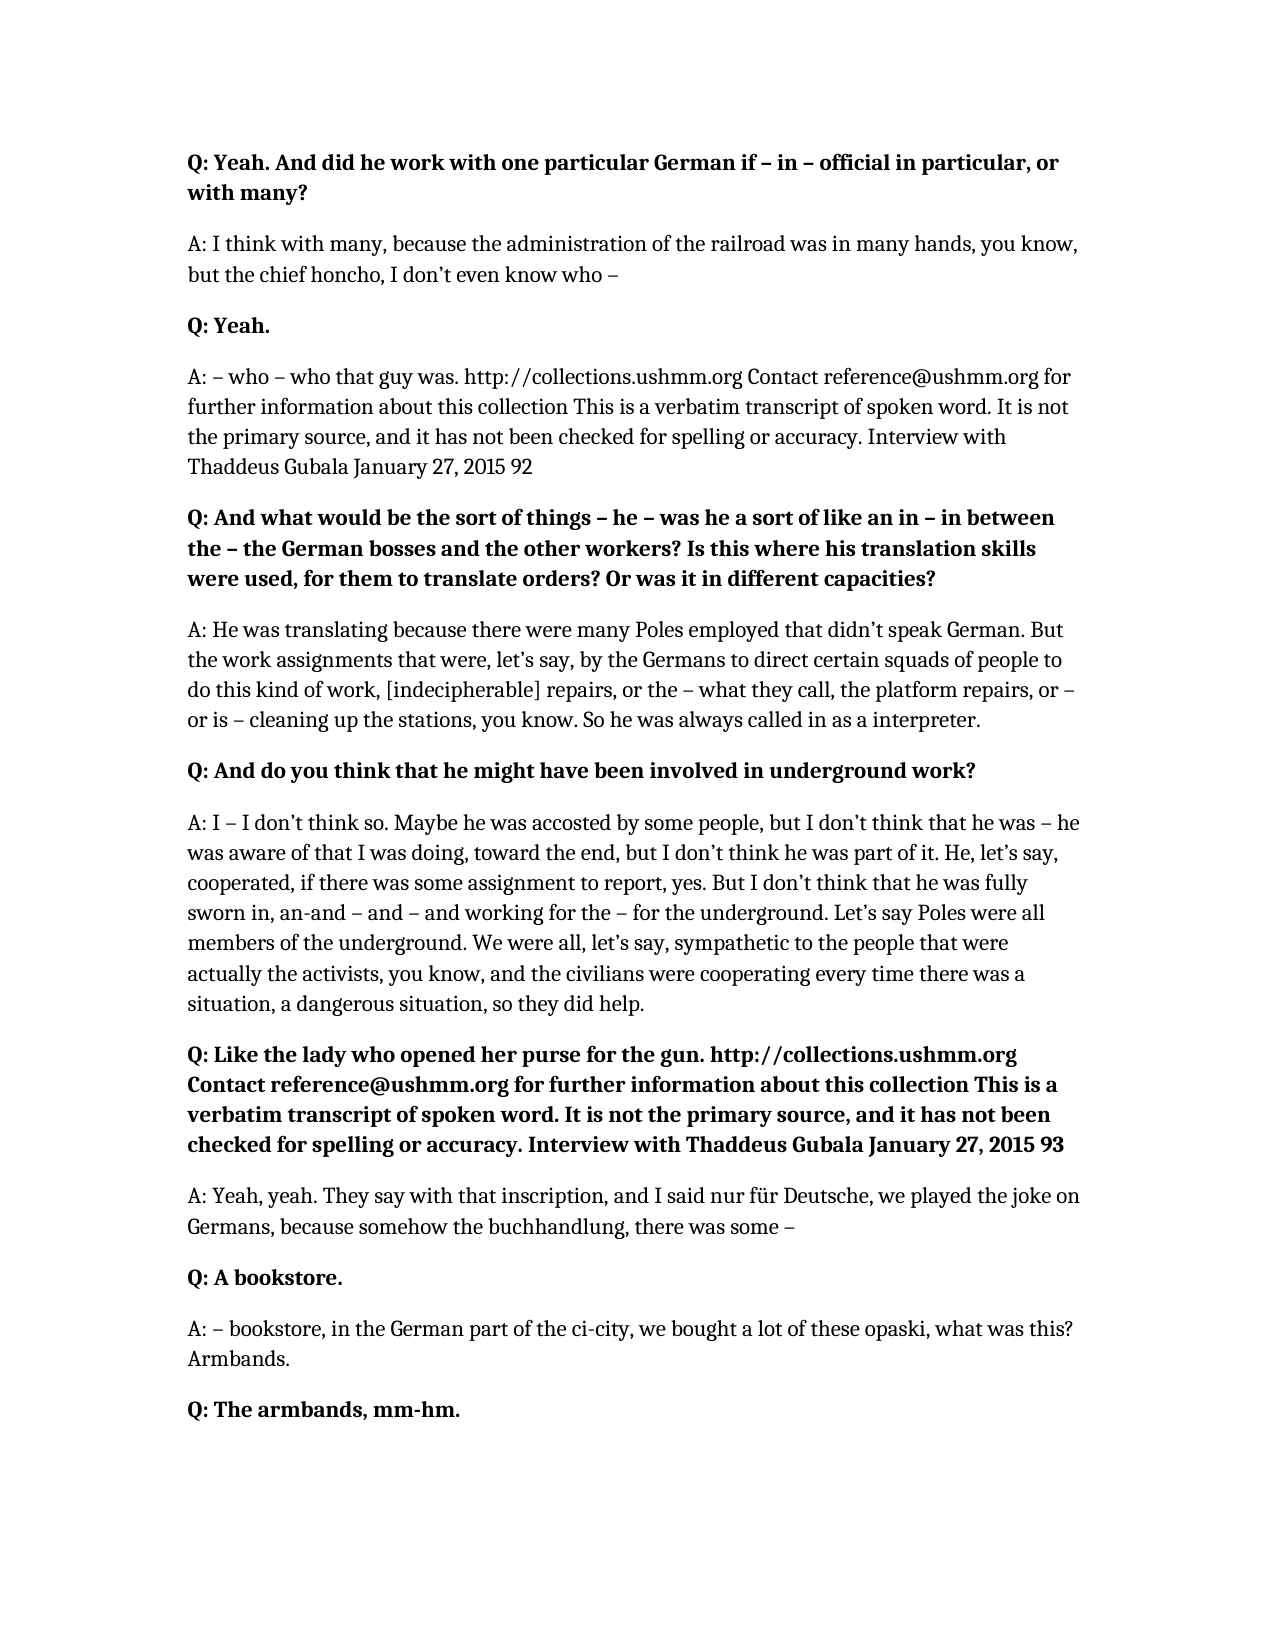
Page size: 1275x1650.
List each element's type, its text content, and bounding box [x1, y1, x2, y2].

text Q: Yeah. And did he work with one particular German if – in – official in particular, or with many? [187, 150, 1087, 207]
text Q: The armbands, mm-hm. [187, 1397, 1087, 1423]
text Q: And what would be the sort of things – he – was he a sort of like an in – in between the – the German bosses and the other workers? Is this where his translation skills were used, for them to translate orders? Or was it in different capacities? [187, 505, 1087, 592]
text A: I think with many, because the administration of the railroad was in many hands, you know, but the chief honcho, I don’t even know who – [187, 231, 1087, 288]
text A: Yeah, yeah. They say with that inscription, and I said nur für Deutsche, we played the joke on Germans, because somehow the buchhandlung, there was some – [187, 1183, 1087, 1240]
text A: – bookstore, in the German part of the ci-city, we bought a lot of these opaski, what was this? Armbands. [187, 1316, 1087, 1372]
text Q: Like the lady who opened her purse for the gun. http://collections.ushmm.org Contact reference@ushmm.org for further information about this collection This is a verbatim transcript of spoken word. It is not the primary source, and it has not been checked for spelling or accuracy. Interview with Thaddeus Gubala January 27, 2015 93 [187, 1042, 1087, 1159]
text Q: A bookstore. [187, 1264, 1087, 1291]
text A: I – I don’t think so. Maybe he was accosted by some people, but I don’t think that he was – he was aware of that I was doing, toward the end, but I don’t think he was part of it. He, let’s say, cooperated, if there was some assignment to report, yes. But I don’t think that he was fully sworn in, an-and – and – and working for the – for the underground. Let’s say Poles were all members of the underground. We were all, let’s say, sympathetic to the people that were actually the activists, you know, and the civilians were cooperating every time there was a situation, a dangerous situation, so they did help. [187, 809, 1087, 1017]
text Q: And do you think that he might have been involved in underground work? [187, 758, 1087, 785]
text A: He was translating because there were many Poles employed that didn’t speak German. But the work assignments that were, let’s say, by the Germans to direct certain squads of people to do this kind of work, [indecipherable] repairs, or the – what they call, the platform repairs, or – or is – cleaning up the stations, you know. So he was always called in as a interpreter. [187, 617, 1087, 734]
text A: – who – who that guy was. http://collections.ushmm.org Contact reference@ushmm.org for further information about this collection This is a verbatim transcript of spoken word. It is not the primary source, and it has not been checked for spelling or accuracy. Interview with Thaddeus Gubala January 27, 2015 92 [187, 363, 1087, 481]
text Q: Yeah. [187, 312, 1087, 339]
